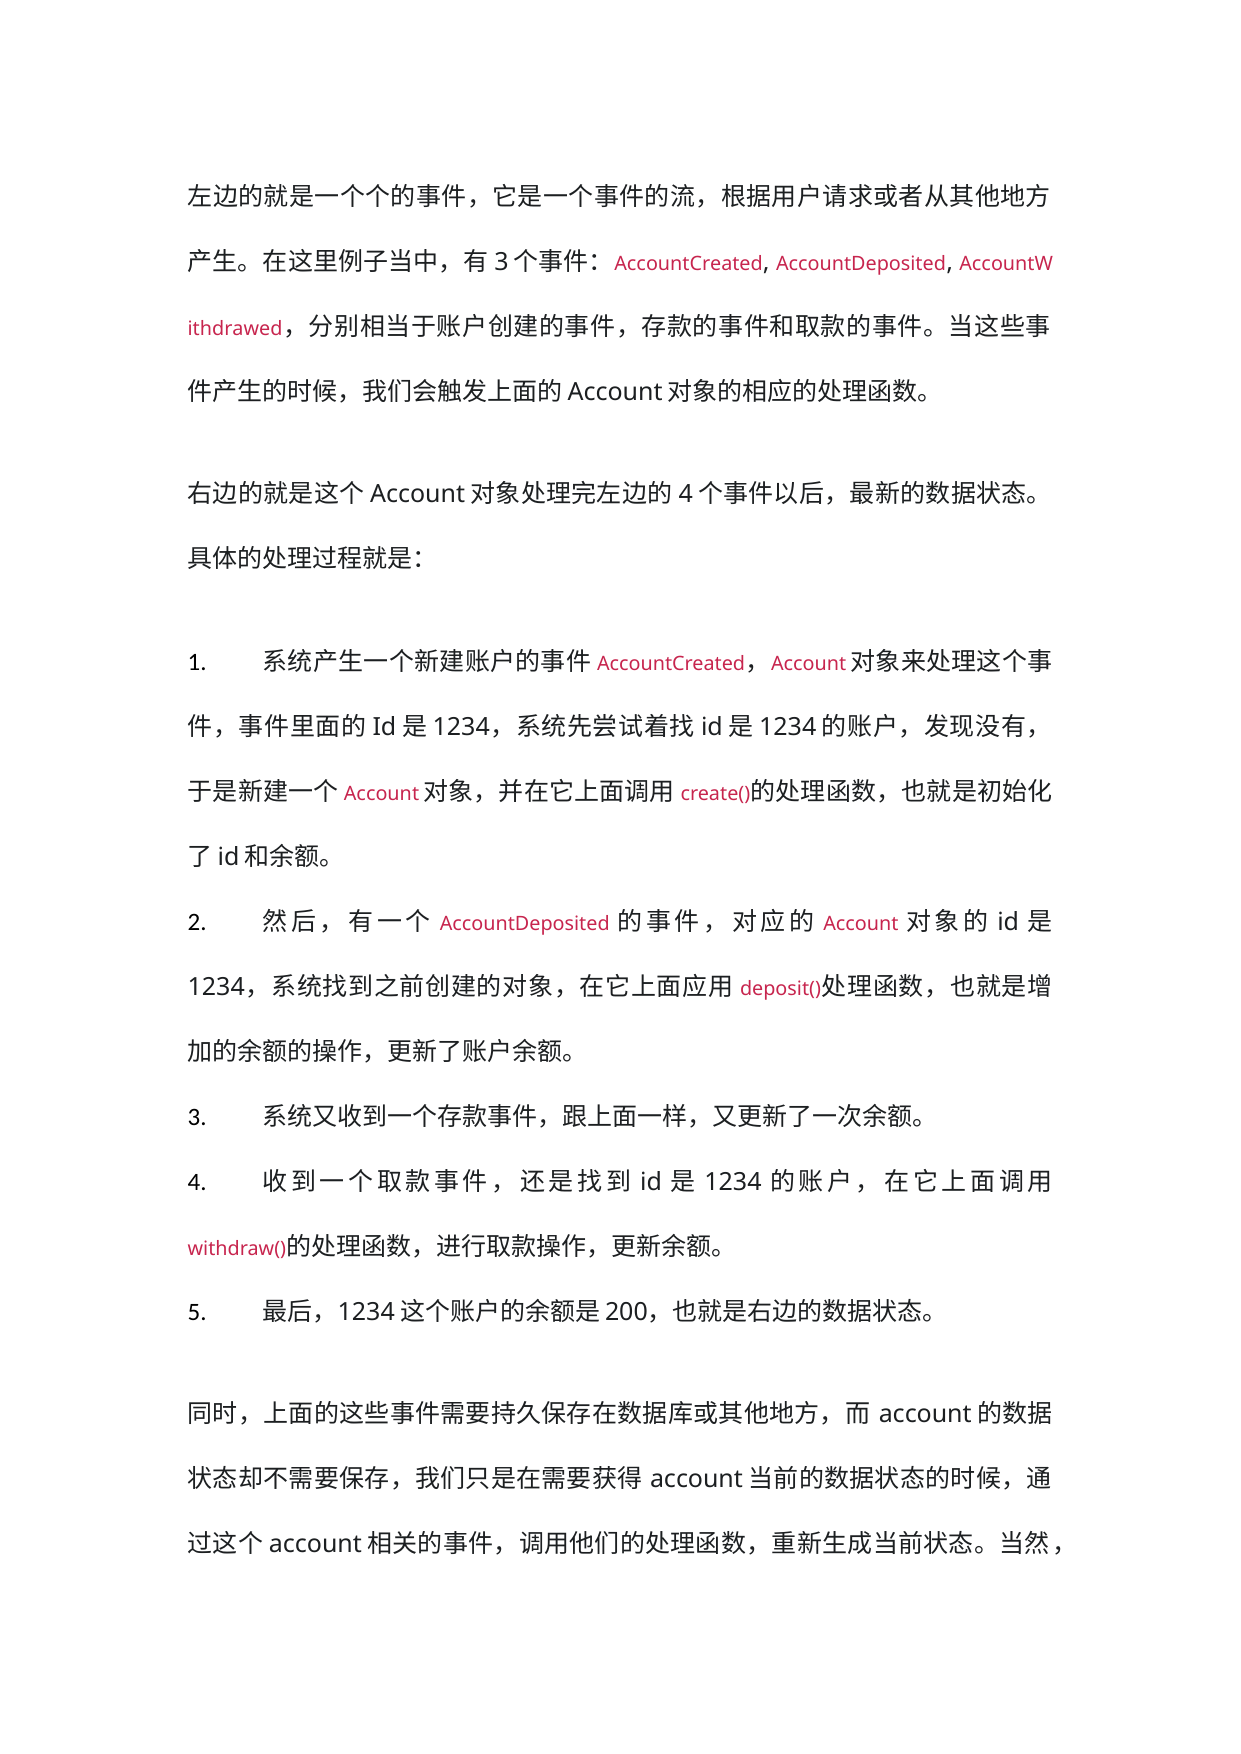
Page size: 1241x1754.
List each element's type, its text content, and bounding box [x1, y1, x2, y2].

list 然后，有一个AccountDeposited的事件，对应的Account对象的id是1234，系统找到之前创建的对象，在它上面应用deposit()处理函数，也就是增加的余额的操作，更新了账户余额。 [187, 887, 1053, 1082]
list 系统产生一个新建账户的事件AccountCreated，Account对象来处理这个事件，事件里面的Id是1234，系统先尝试着找id是1234的账户，发现没有，于是新建一个Account对象，并在它上面调用create()的处理函数，也就是初始化了id和余额。 [187, 627, 1053, 887]
list 收到一个取款事件，还是找到id是1234的账户，在它上面调用withdraw()的处理函数，进行取款操作，更新余额。 [187, 1147, 1053, 1277]
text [187, 1379, 1053, 1574]
list 最后，1234这个账户的余额是200，也就是右边的数据状态。 [187, 1277, 1053, 1342]
text 右边的就是这个Account对象处理完左边的4个事件以后，最新的数据状态。具体的处理过程就是： [187, 459, 1053, 589]
list 系统又收到一个存款事件，跟上面一样，又更新了一次余额。 [187, 1082, 1053, 1147]
text 左边的就是一个个的事件，它是一个事件的流，根据用户请求或者从其他地方产生。在这里例子当中，有3个事件：AccountCreated, AccountDeposited, AccountWithdrawed，分别相当于账户创建的事件，存款的事件和取款的事件。当这些事件产生的时候，我们会触发上面的Account对象的相应的处理函数。 [187, 162, 1053, 422]
